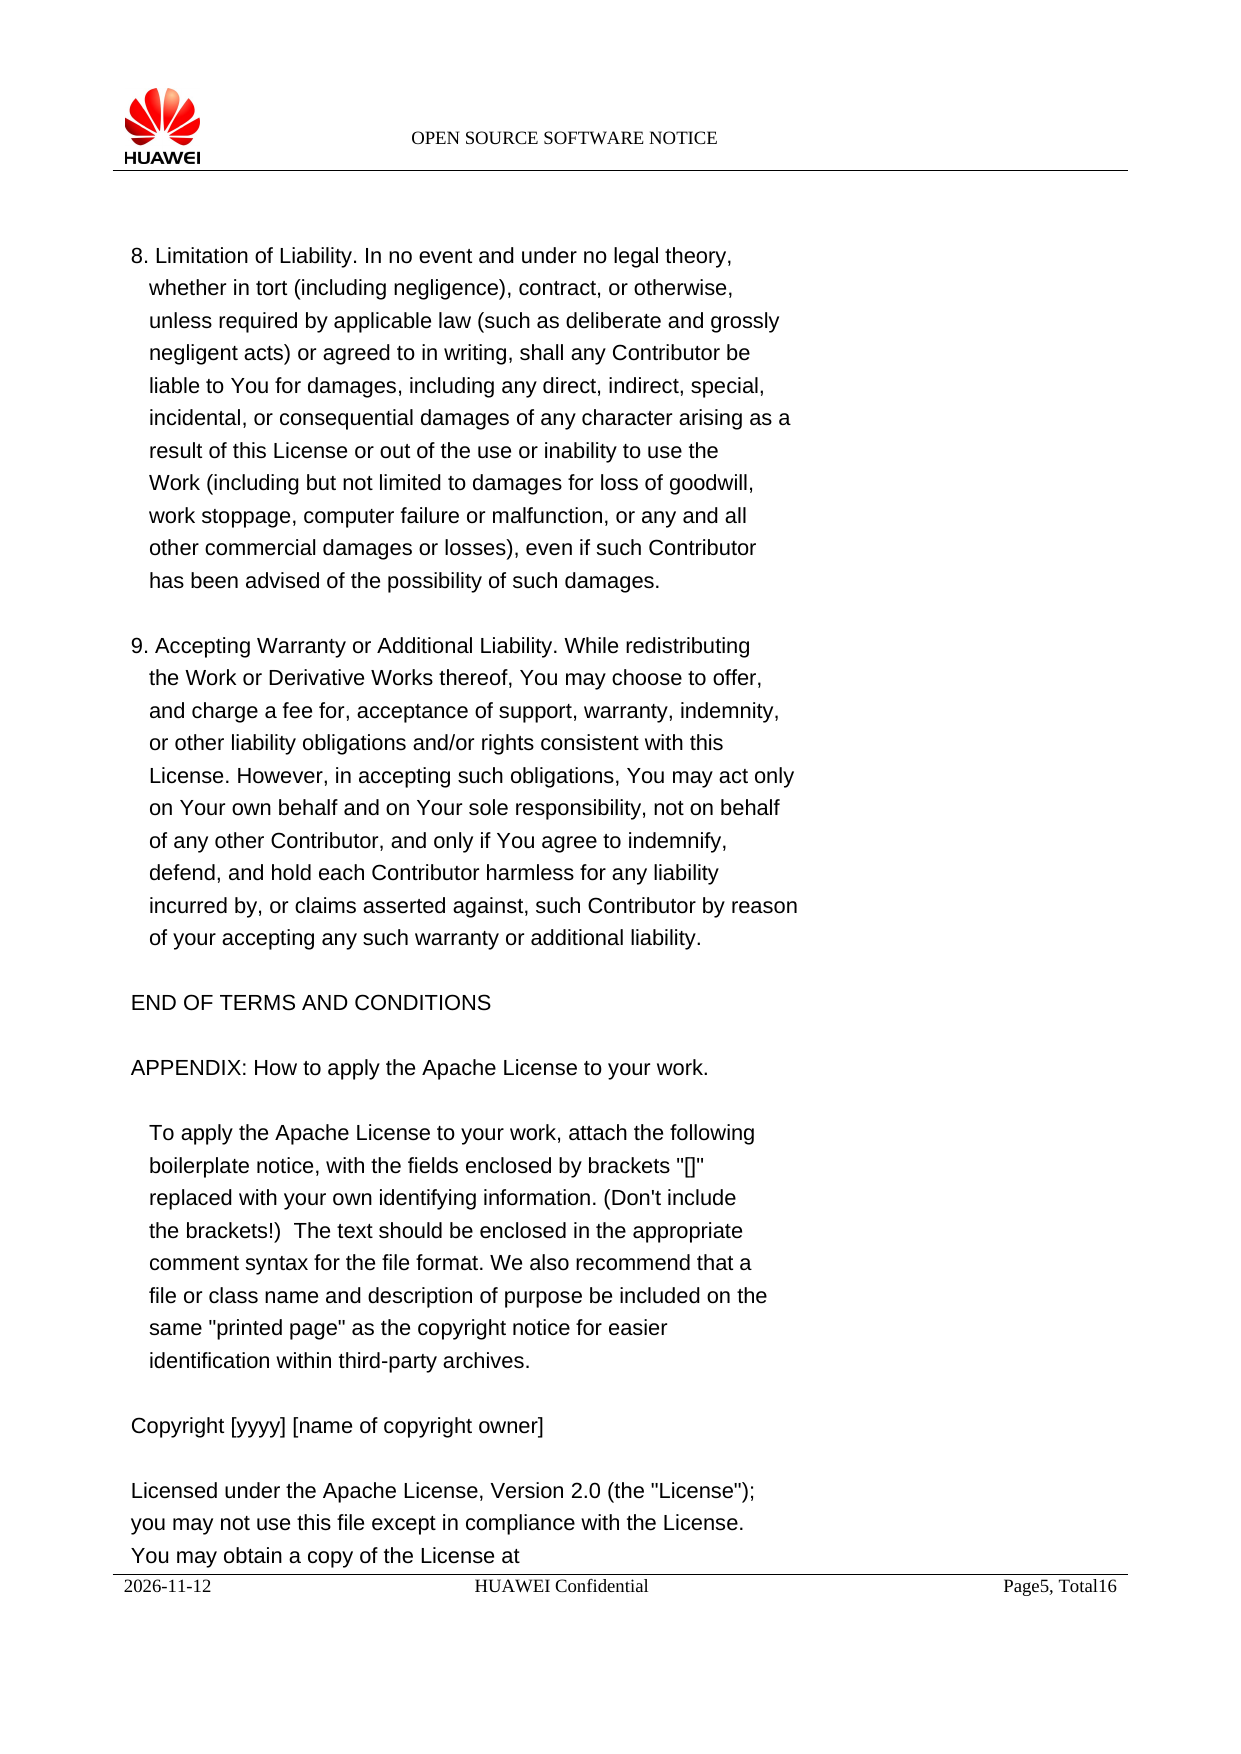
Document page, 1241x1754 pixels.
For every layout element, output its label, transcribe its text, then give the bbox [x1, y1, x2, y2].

text To apply the Apache License to your work, attach the following [112, 1116, 1128, 1149]
text result of this License or out of the use or inability to use the [112, 434, 1128, 466]
text work stoppage, computer failure or malfunction, or any and all [112, 499, 1128, 531]
text negligent acts) or agreed to in writing, shall any Contributor be [112, 336, 1128, 369]
text identification within third-party archives. [112, 1344, 1128, 1376]
text APPENDIX: How to apply the Apache License to your work. [112, 1051, 1128, 1084]
text Work (including but not limited to damages for loss of goodwill, [112, 466, 1128, 499]
text on Your own behalf and on Your sole responsibility, not on behalf [112, 791, 1128, 824]
text liable to You for damages, including any direct, indirect, special, [112, 369, 1128, 401]
picture [125, 88, 200, 164]
text comment syntax for the file format. We also recommend that a [112, 1246, 1128, 1279]
text Licensed under the Apache License, Version 2.0 (the "License"); [112, 1474, 1128, 1506]
text You may obtain a copy of the License at [112, 1539, 1128, 1571]
text unless required by applicable law (such as deliberate and grossly [112, 304, 1128, 336]
text replaced with your own identifying information. (Don't include [112, 1181, 1128, 1214]
text 8. Limitation of Liability. In no event and under no legal theory, [112, 239, 1128, 271]
text the brackets!) The text should be enclosed in the appropriate [112, 1214, 1128, 1246]
text incurred by, or claims asserted against, such Contributor by reason [112, 889, 1128, 921]
text and charge a fee for, acceptance of support, warranty, indemnity, [112, 694, 1128, 726]
text License. However, in accepting such obligations, You may act only [112, 759, 1128, 791]
text incidental, or consequential damages of any character arising as a [112, 401, 1128, 434]
text boilerplate notice, with the fields enclosed by brackets "[]" [112, 1149, 1128, 1181]
text file or class name and description of purpose be included on the [112, 1279, 1128, 1311]
text of any other Contributor, and only if You agree to indemnify, [112, 824, 1128, 856]
text defend, and hold each Contributor harmless for any liability [112, 856, 1128, 889]
text whether in tort (including negligence), contract, or otherwise, [112, 271, 1128, 304]
text of your accepting any such warranty or additional liability. [112, 921, 1128, 954]
text 9. Accepting Warranty or Additional Liability. While redistributing [112, 629, 1128, 661]
text same "printed page" as the copyright notice for easier [112, 1311, 1128, 1344]
text has been advised of the possibility of such damages. [112, 564, 1128, 596]
text the Work or Derivative Works thereof, You may choose to offer, [112, 661, 1128, 694]
text you may not use this file except in compliance with the License. [112, 1506, 1128, 1539]
text other commercial damages or losses), even if such Contributor [112, 531, 1128, 564]
text END OF TERMS AND CONDITIONS [112, 986, 1128, 1019]
text Copyright [yyyy] [name of copyright owner] [112, 1409, 1128, 1441]
text or other liability obligations and/or rights consistent with this [112, 726, 1128, 759]
